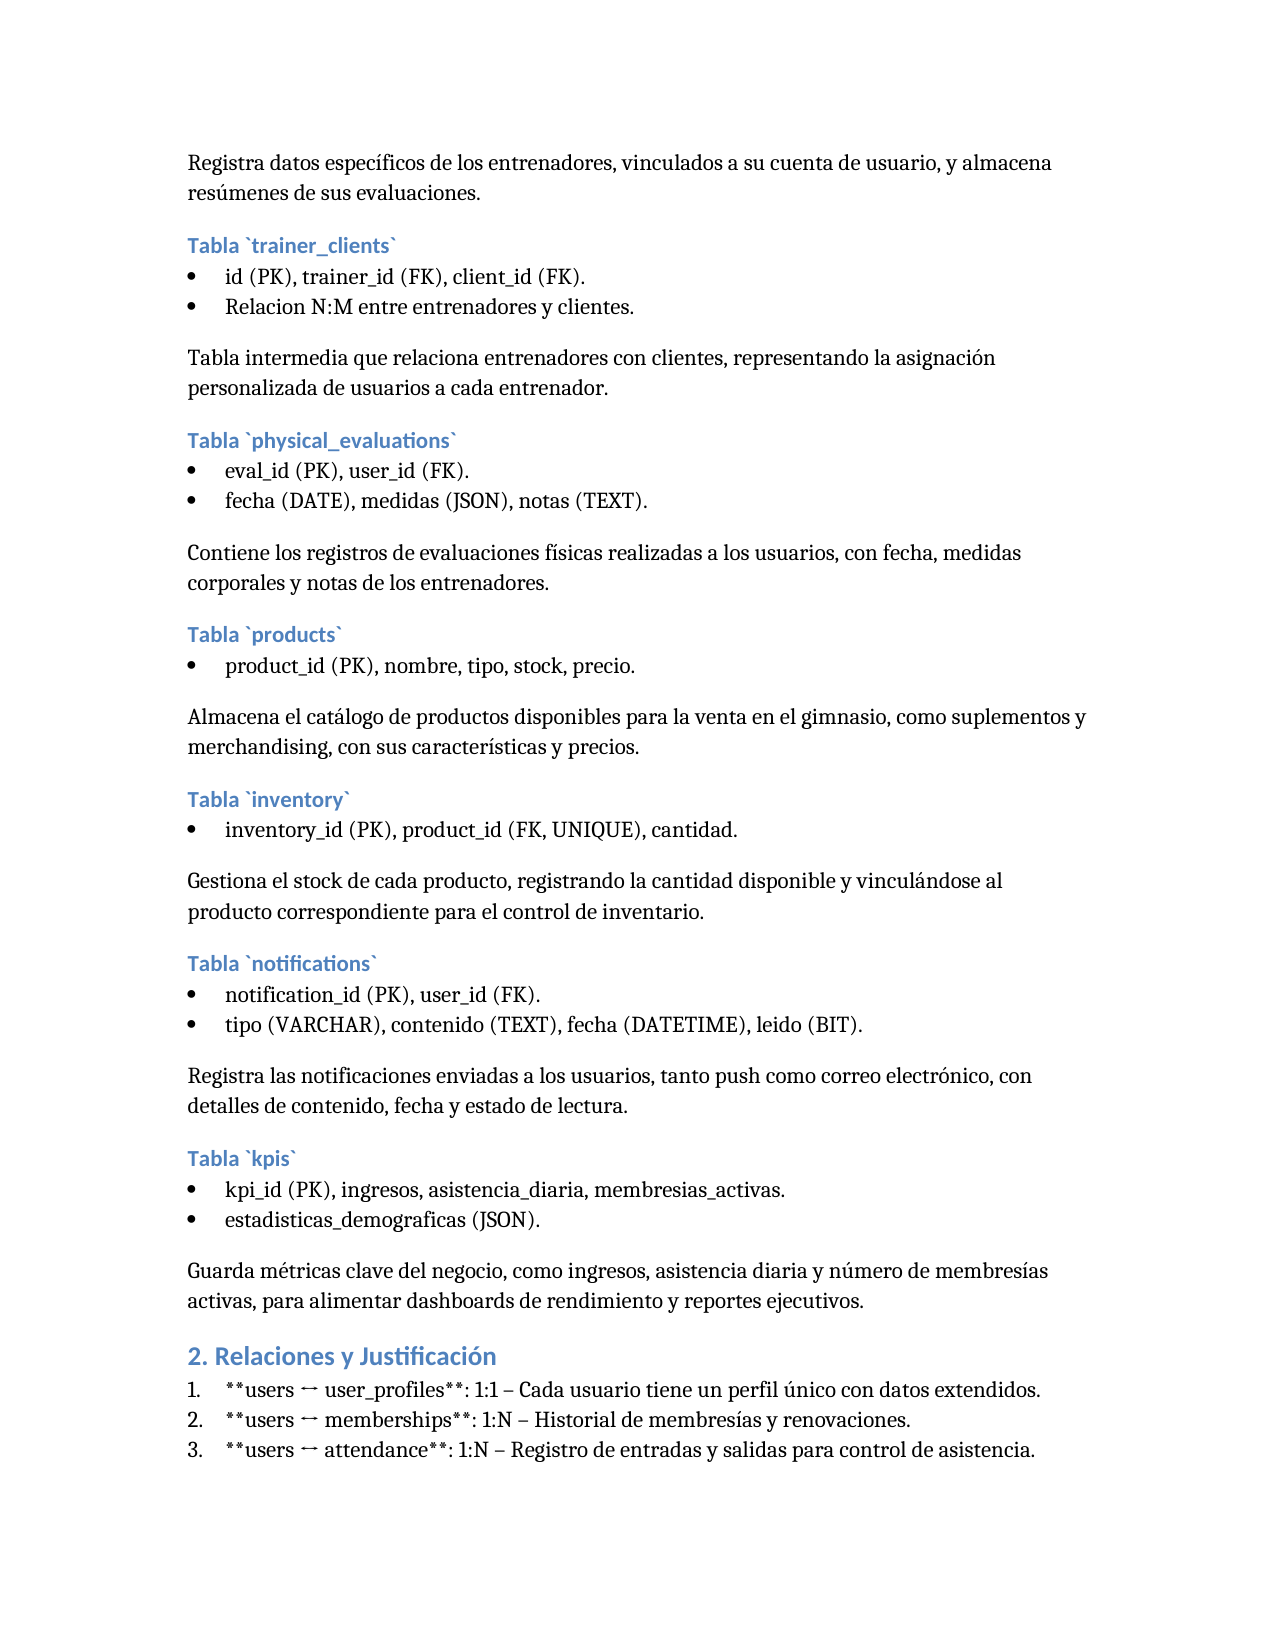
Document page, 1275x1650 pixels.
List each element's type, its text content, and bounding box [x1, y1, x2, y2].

list estadisticas_demograficas (JSON). [187, 1207, 1087, 1233]
subtitle Tabla `inventory` [187, 785, 1087, 813]
subtitle Tabla `products` [187, 621, 1087, 649]
list fecha (DATE), medidas (JSON), notas (TEXT). [187, 488, 1087, 515]
subtitle Tabla `kpis` [187, 1144, 1087, 1172]
list eval_id (PK), user_id (FK). [187, 458, 1087, 484]
text Contiene los registros de evaluaciones físicas realizadas a los usuarios, con fecha, medidas corporales y notas de los entrenadores. [187, 539, 1087, 596]
text Guarda métricas clave del negocio, como ingresos, asistencia diaria y número de membresías activas, para alimentar dashboards de rendimiento y reportes ejecutivos. [187, 1258, 1087, 1314]
list **users ↔ memberships**: 1:N – Historial de membresías y renovaciones. [187, 1407, 1087, 1433]
subtitle Tabla `trainer_clients` [187, 231, 1087, 259]
list id (PK), trainer_id (FK), client_id (FK). [187, 263, 1087, 290]
text Gestiona el stock de cada producto, registrando la cantidad disponible y vinculándose al producto correspondiente para el control de inventario. [187, 868, 1087, 925]
subtitle Tabla `notifications` [187, 949, 1087, 978]
list inventory_id (PK), product_id (FK, UNIQUE), cantidad. [187, 817, 1087, 844]
text Almacena el catálogo de productos disponibles para la venta en el gimnasio, como suplementos y merchandising, con sus características y precios. [187, 704, 1087, 760]
text Tabla intermedia que relaciona entrenadores con clientes, representando la asignación personalizada de usuarios a cada entrenador. [187, 345, 1087, 401]
text Registra datos específicos de los entrenadores, vinculados a su cuenta de usuario, y almacena resúmenes de sus evaluaciones. [187, 150, 1087, 207]
text Registra las notificaciones enviadas a los usuarios, tanto push como correo electrónico, con detalles de contenido, fecha y estado de lectura. [187, 1063, 1087, 1119]
list Relacion N:M entre entrenadores y clientes. [187, 294, 1087, 320]
list **users ↔ user_profiles**: 1:1 – Cada usuario tiene un perfil único con datos extendidos. [187, 1377, 1087, 1403]
list **users ↔ attendance**: 1:N – Registro de entradas y salidas para control de asistencia. [187, 1437, 1087, 1464]
list tipo (VARCHAR), contenido (TEXT), fecha (DATETIME), leido (BIT). [187, 1012, 1087, 1038]
subtitle 2. Relaciones y Justificación [187, 1339, 1087, 1372]
list kpi_id (PK), ingresos, asistencia_diaria, membresias_activas. [187, 1176, 1087, 1203]
list notification_id (PK), user_id (FK). [187, 982, 1087, 1008]
list product_id (PK), nombre, tipo, stock, precio. [187, 653, 1087, 679]
subtitle Tabla `physical_evaluations` [187, 426, 1087, 454]
